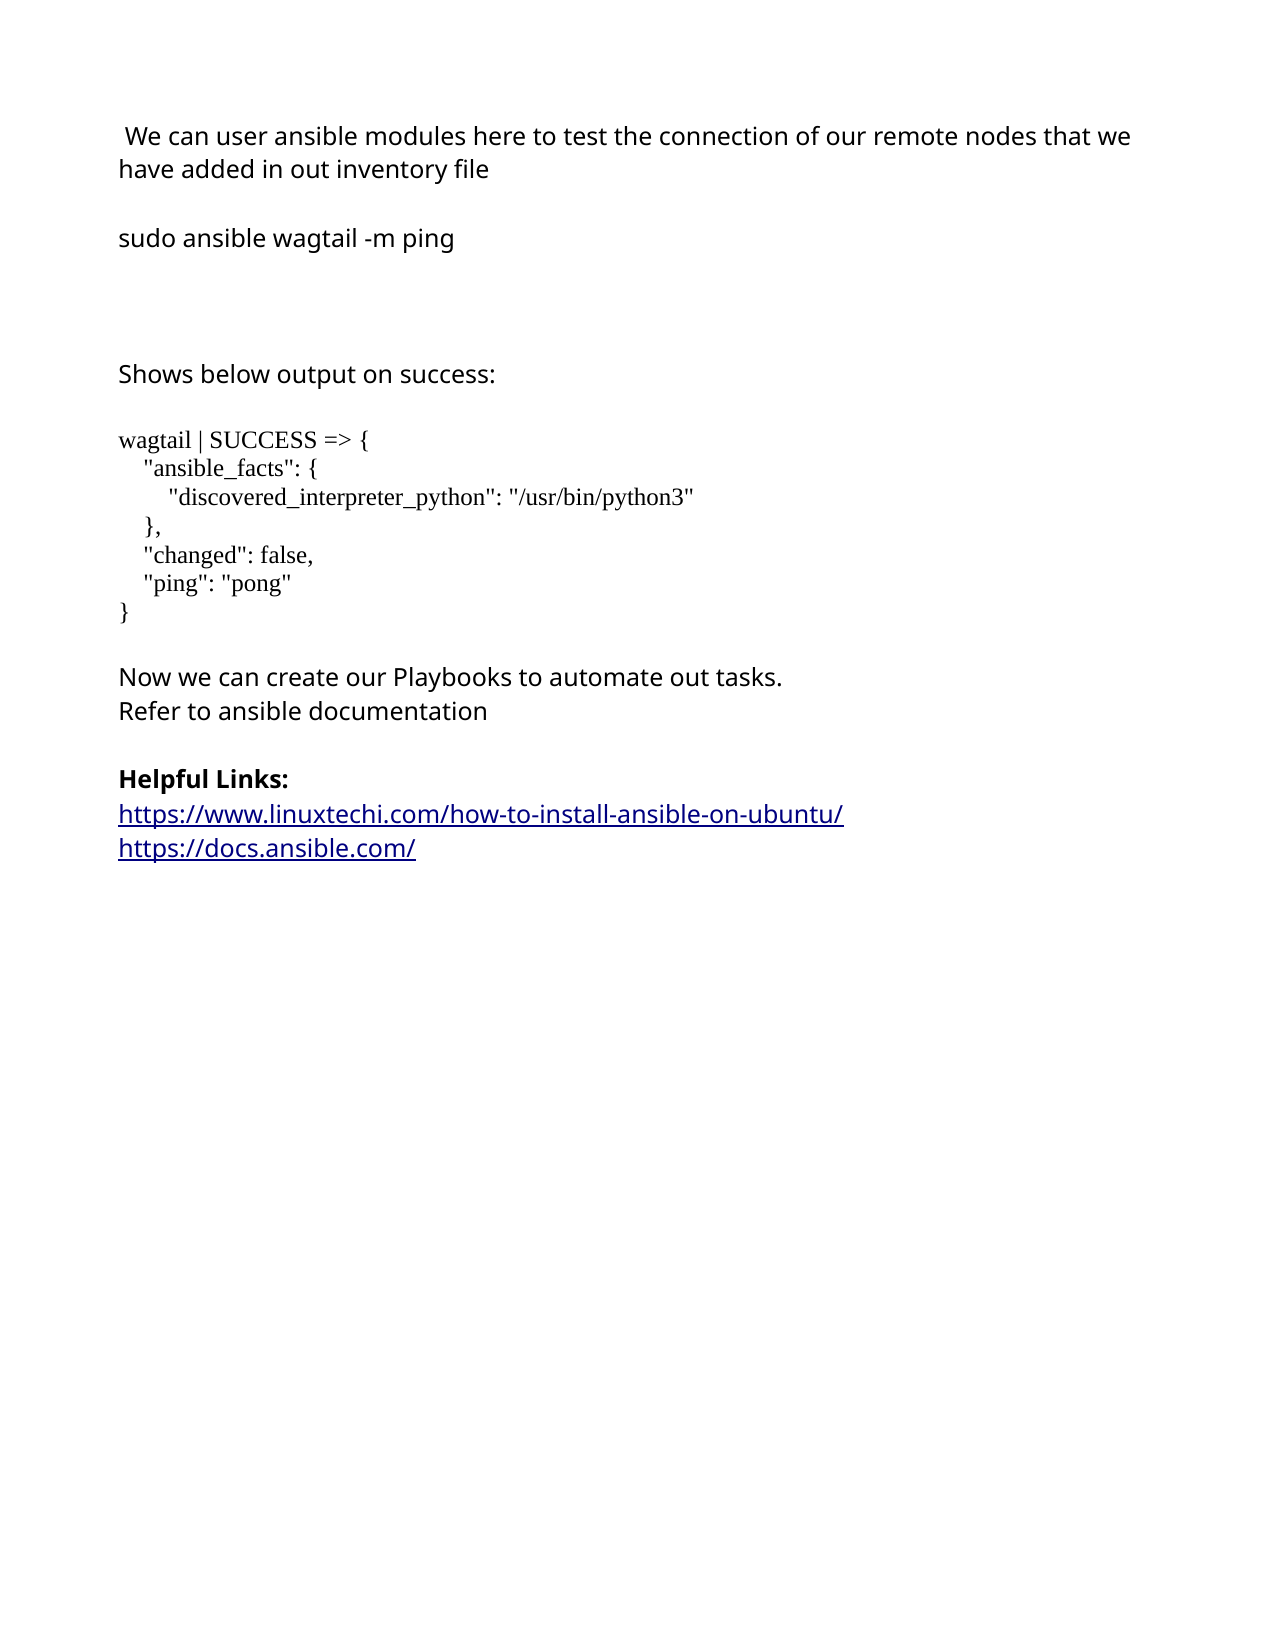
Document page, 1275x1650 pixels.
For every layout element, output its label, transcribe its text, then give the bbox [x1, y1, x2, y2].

text Shows below output on success: [118, 357, 1157, 391]
text Now we can create our Playbooks to automate out tasks. [118, 660, 1157, 694]
text "discovered_interpreter_python": "/usr/bin/python3" [118, 482, 1157, 511]
text "ping": "pong" [118, 568, 1157, 597]
text We can user ansible modules here to test the connection of our remote nodes that we have added in out inventory file [118, 118, 1157, 186]
text } [118, 597, 1157, 626]
text https://www.linuxtechi.com/how-to-install-ansible-on-ubuntu/ [118, 796, 1157, 830]
text "ansible_facts": { [118, 453, 1157, 482]
text Refer to ansible documentation [118, 694, 1157, 728]
text }, [118, 511, 1157, 540]
text sudo ansible wagtail -m ping [118, 220, 1157, 254]
text https://docs.ansible.com/ [118, 830, 1157, 864]
text Helpful Links: [118, 762, 1157, 796]
text "changed": false, [118, 540, 1157, 568]
text wagtail | SUCCESS => { [118, 425, 1157, 453]
